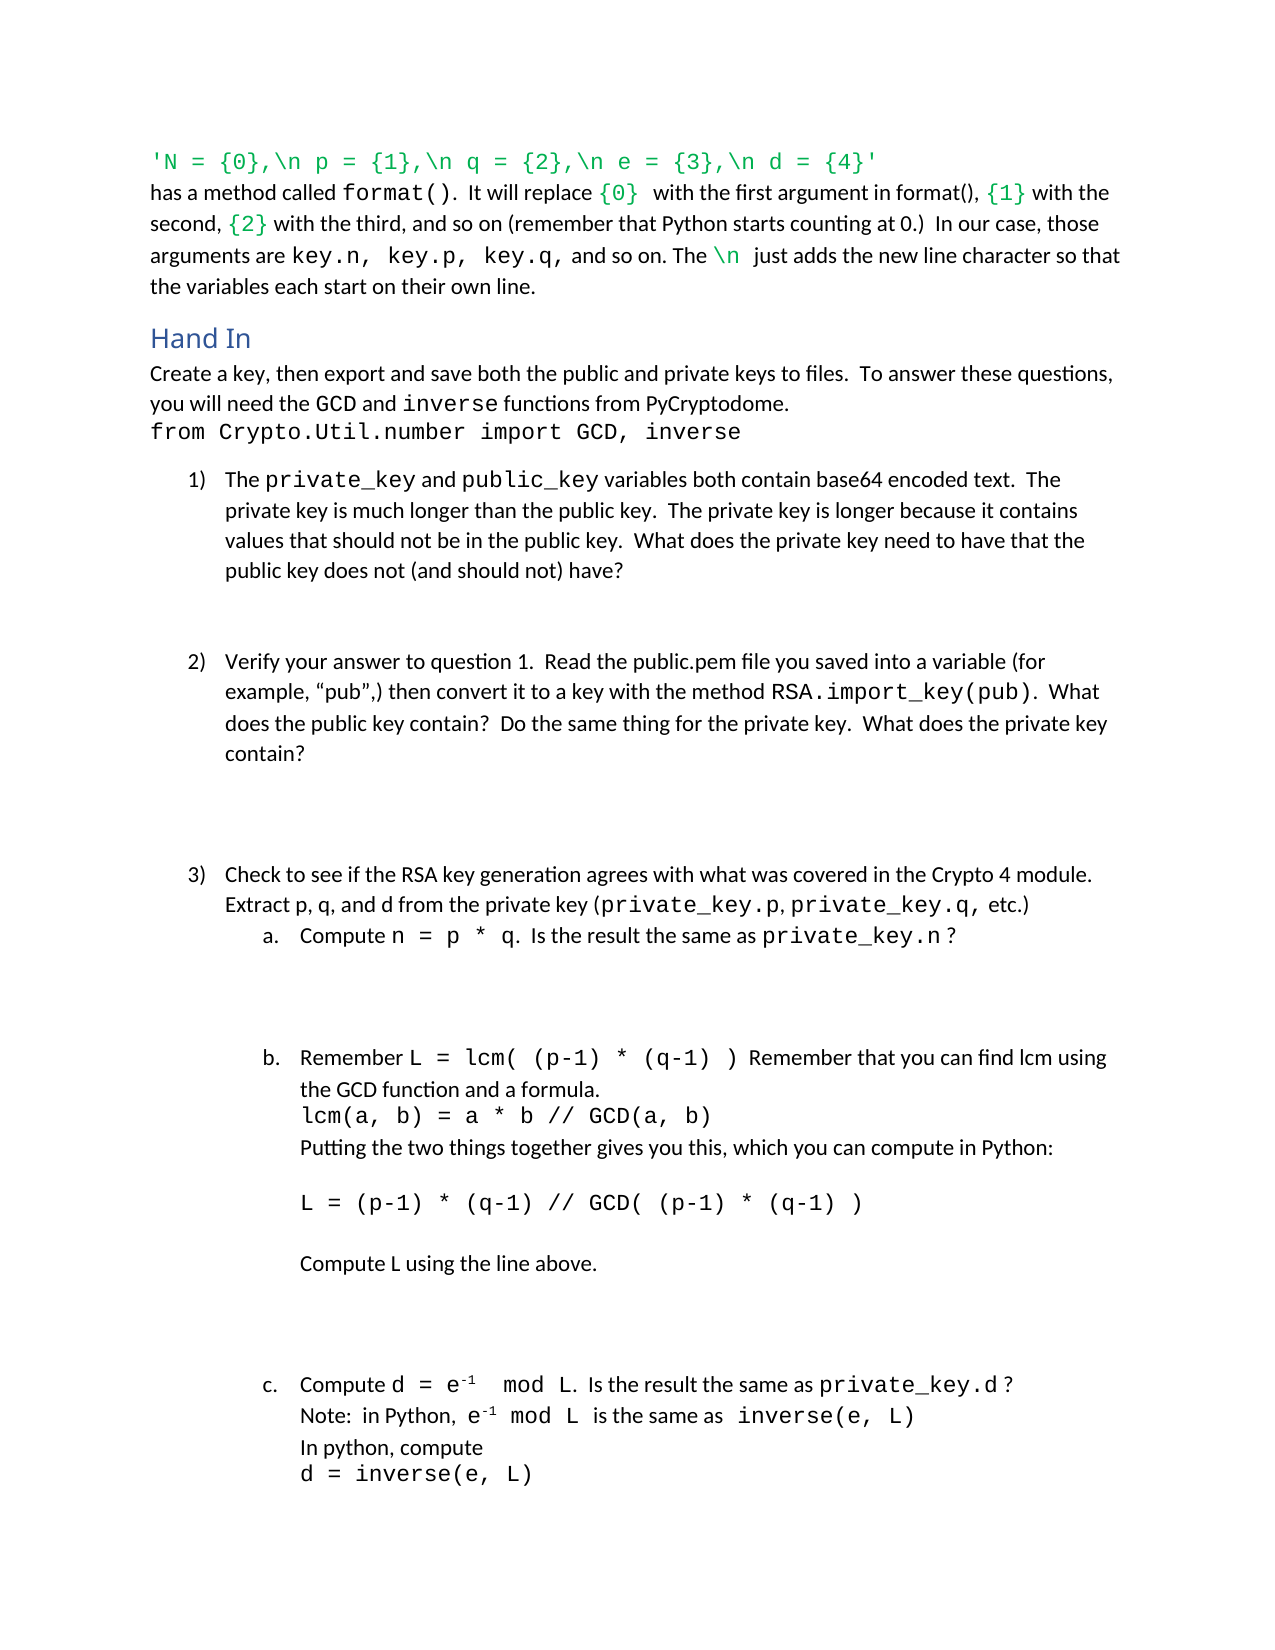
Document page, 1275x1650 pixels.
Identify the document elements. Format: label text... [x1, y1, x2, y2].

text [150, 150, 1125, 300]
text Create a key, then export and save both the public and private keys to files. To answer these questions, you will need the GCD and inverse functions from PyCryptodome. from Crypto.Util.number import GCD, inverse [150, 359, 1125, 446]
list Compute n = p * q. Is the result the same as private_key.n ? [262, 921, 1125, 1041]
subtitle Hand In [150, 319, 1125, 356]
list Remember L = lcm( (p-1) * (q-1) ) Remember that you can find lcm using the GCD function and a formula. lcm(a, b) = a * b // GCD(a, b) Putting the two things together gives you this, which you can compute in Python: L = (p-1) * (q-1) // GCD( (p-1) * (q-1) ) Compute L using the line above. [262, 1043, 1125, 1368]
list Verify your answer to question 1. Read the public.pem file you saved into a variable (for example, “pub”,) then convert it to a key with the method RSA.import_key(pub). What does the public key contain? Do the same thing for the private key. What does the private key contain? [187, 647, 1125, 858]
list Check to see if the RSA key generation agrees with what was covered in the Crypto 4 module. Extract p, q, and d from the private key (private_key.p, private_key.q, etc.) [187, 860, 1125, 919]
list Compute d = e-1 mod L. Is the result the same as private_key.d ? Note: in Python, e-1 mod L is the same as inverse(e, L) In python, compute d = inverse(e, L) [262, 1370, 1125, 1489]
